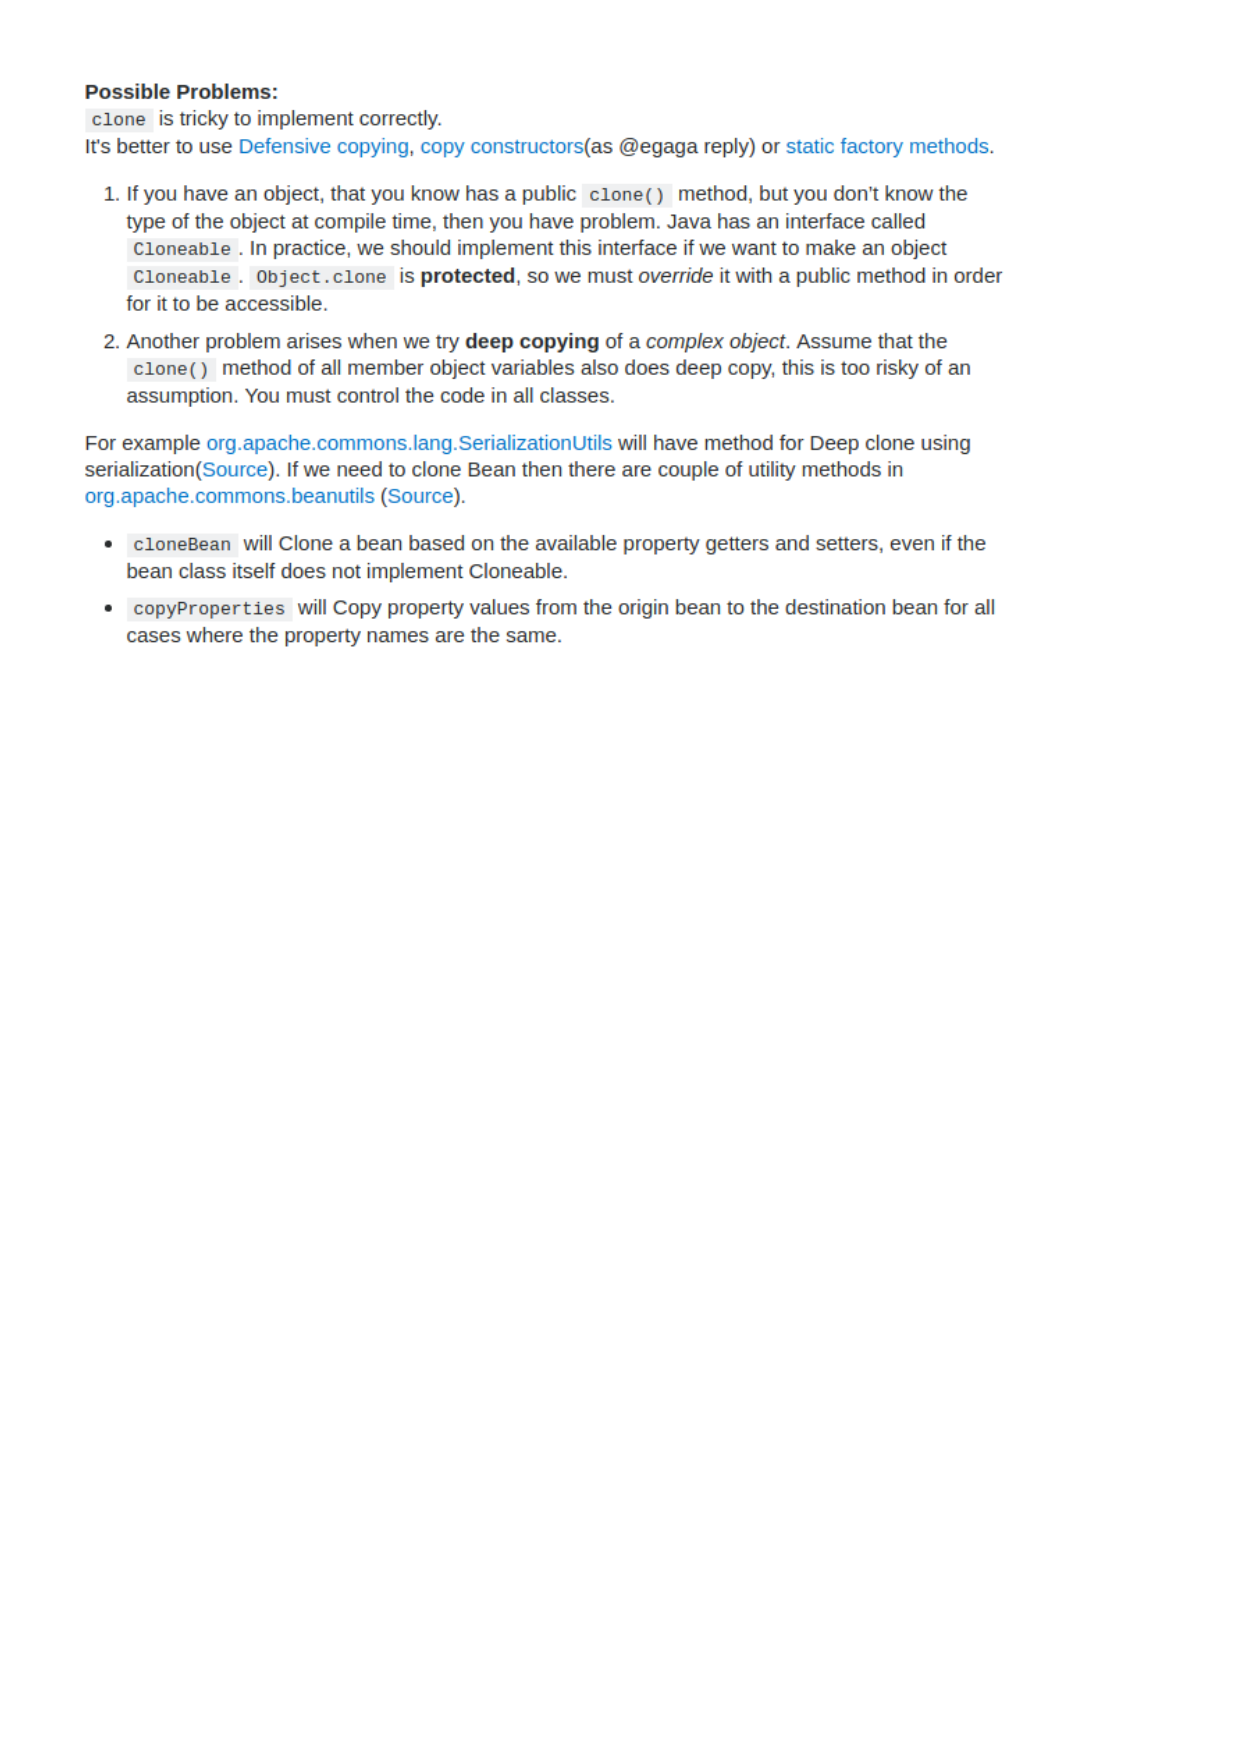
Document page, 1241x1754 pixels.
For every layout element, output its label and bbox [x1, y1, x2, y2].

picture [80, 75, 1012, 655]
